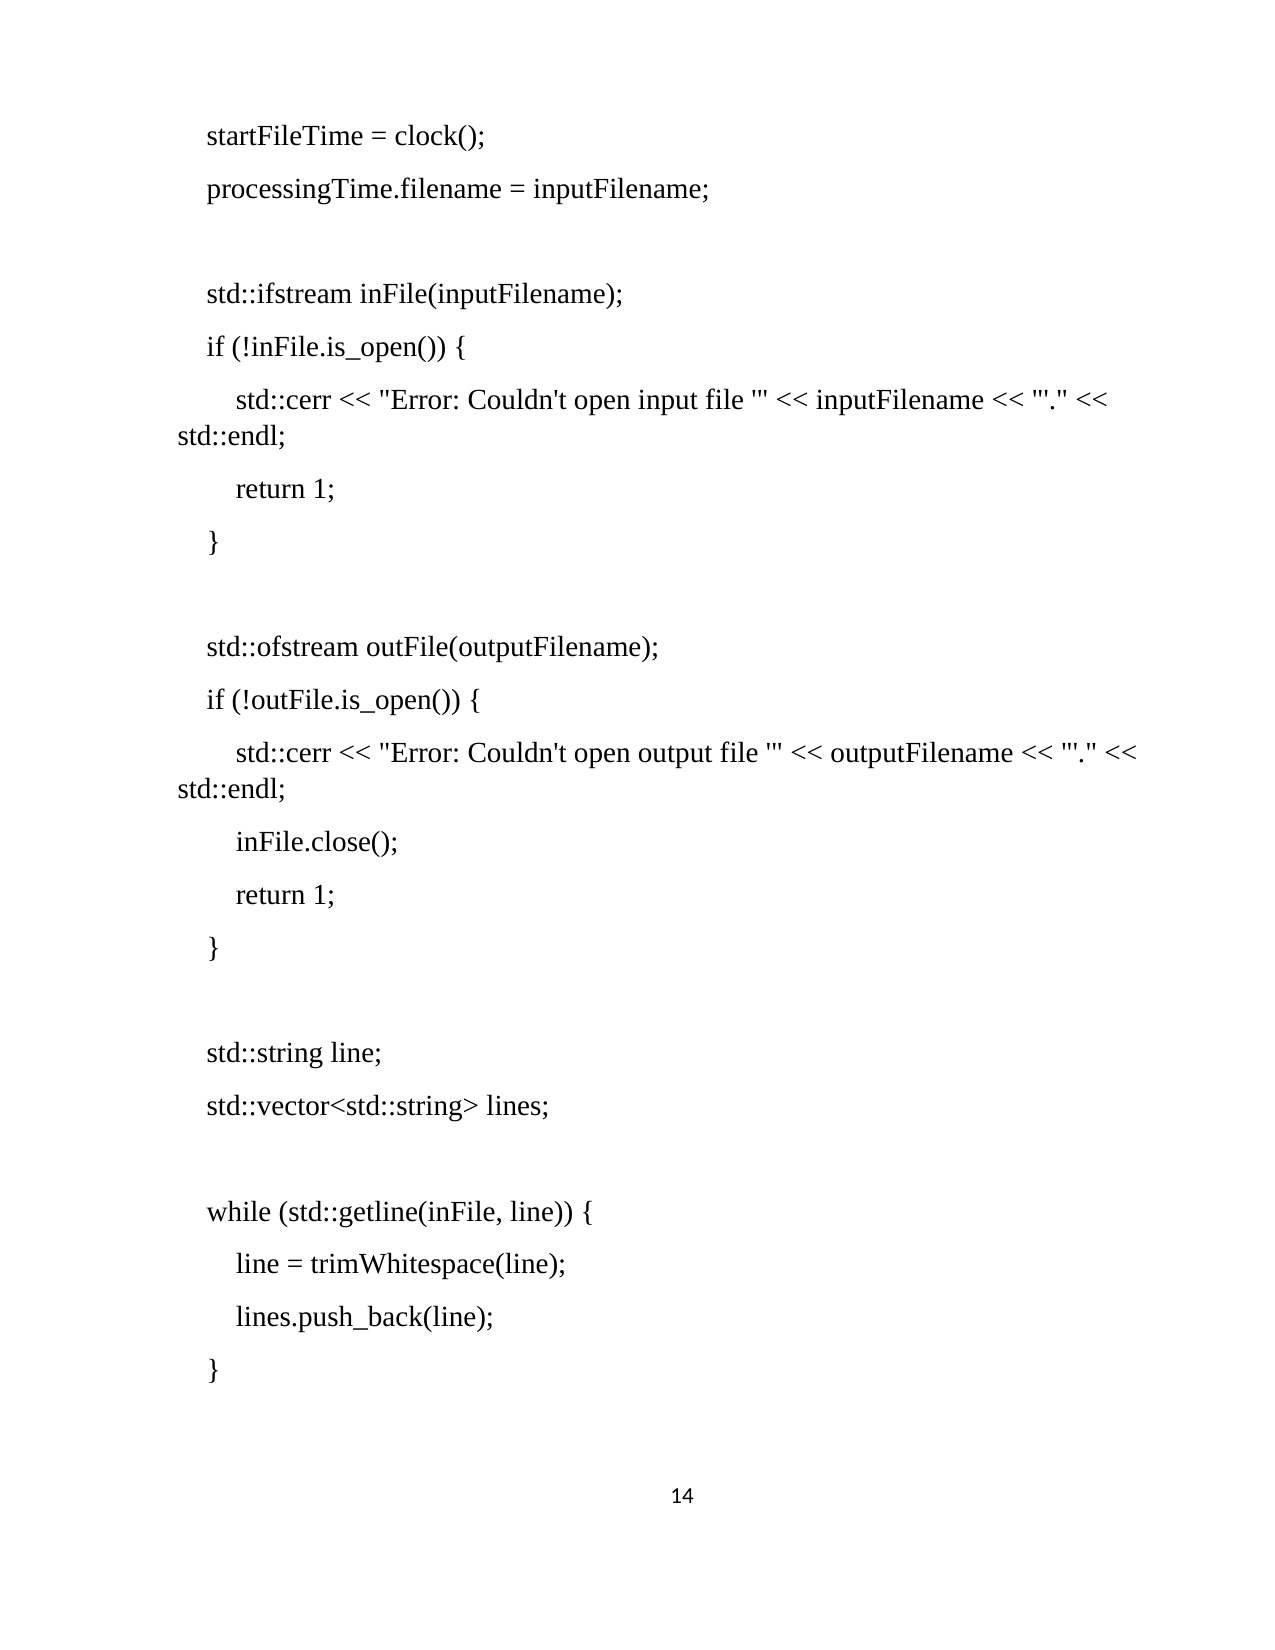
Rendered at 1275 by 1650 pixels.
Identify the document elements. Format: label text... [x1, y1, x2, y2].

text std::cerr << "Error: Couldn't open input file '" << inputFilename << "'." << std::endl; [177, 382, 1186, 452]
text std::string line; [177, 1035, 1186, 1069]
text std::ofstream outFile(outputFilename); [177, 629, 1186, 663]
text } [177, 1352, 1186, 1386]
text processingTime.filename = inputFilename; [177, 171, 1186, 204]
text std::cerr << "Error: Couldn't open output file '" << outputFilename << "'." << std::endl; [177, 735, 1186, 805]
text } [177, 524, 1186, 557]
text std::vector<std::string> lines; [177, 1088, 1186, 1122]
text std::ifstream inFile(inputFilename); [177, 277, 1186, 310]
text while (std::getline(inFile, line)) { [177, 1194, 1186, 1227]
text inFile.close(); [177, 824, 1186, 858]
text } [177, 930, 1186, 963]
text return 1; [177, 877, 1186, 911]
text return 1; [177, 471, 1186, 505]
text startFileTime = clock(); [177, 118, 1186, 152]
text if (!outFile.is_open()) { [177, 682, 1186, 716]
text line = trimWhitespace(line); [177, 1247, 1186, 1280]
text if (!inFile.is_open()) { [177, 329, 1186, 363]
text lines.push_back(line); [177, 1299, 1186, 1333]
